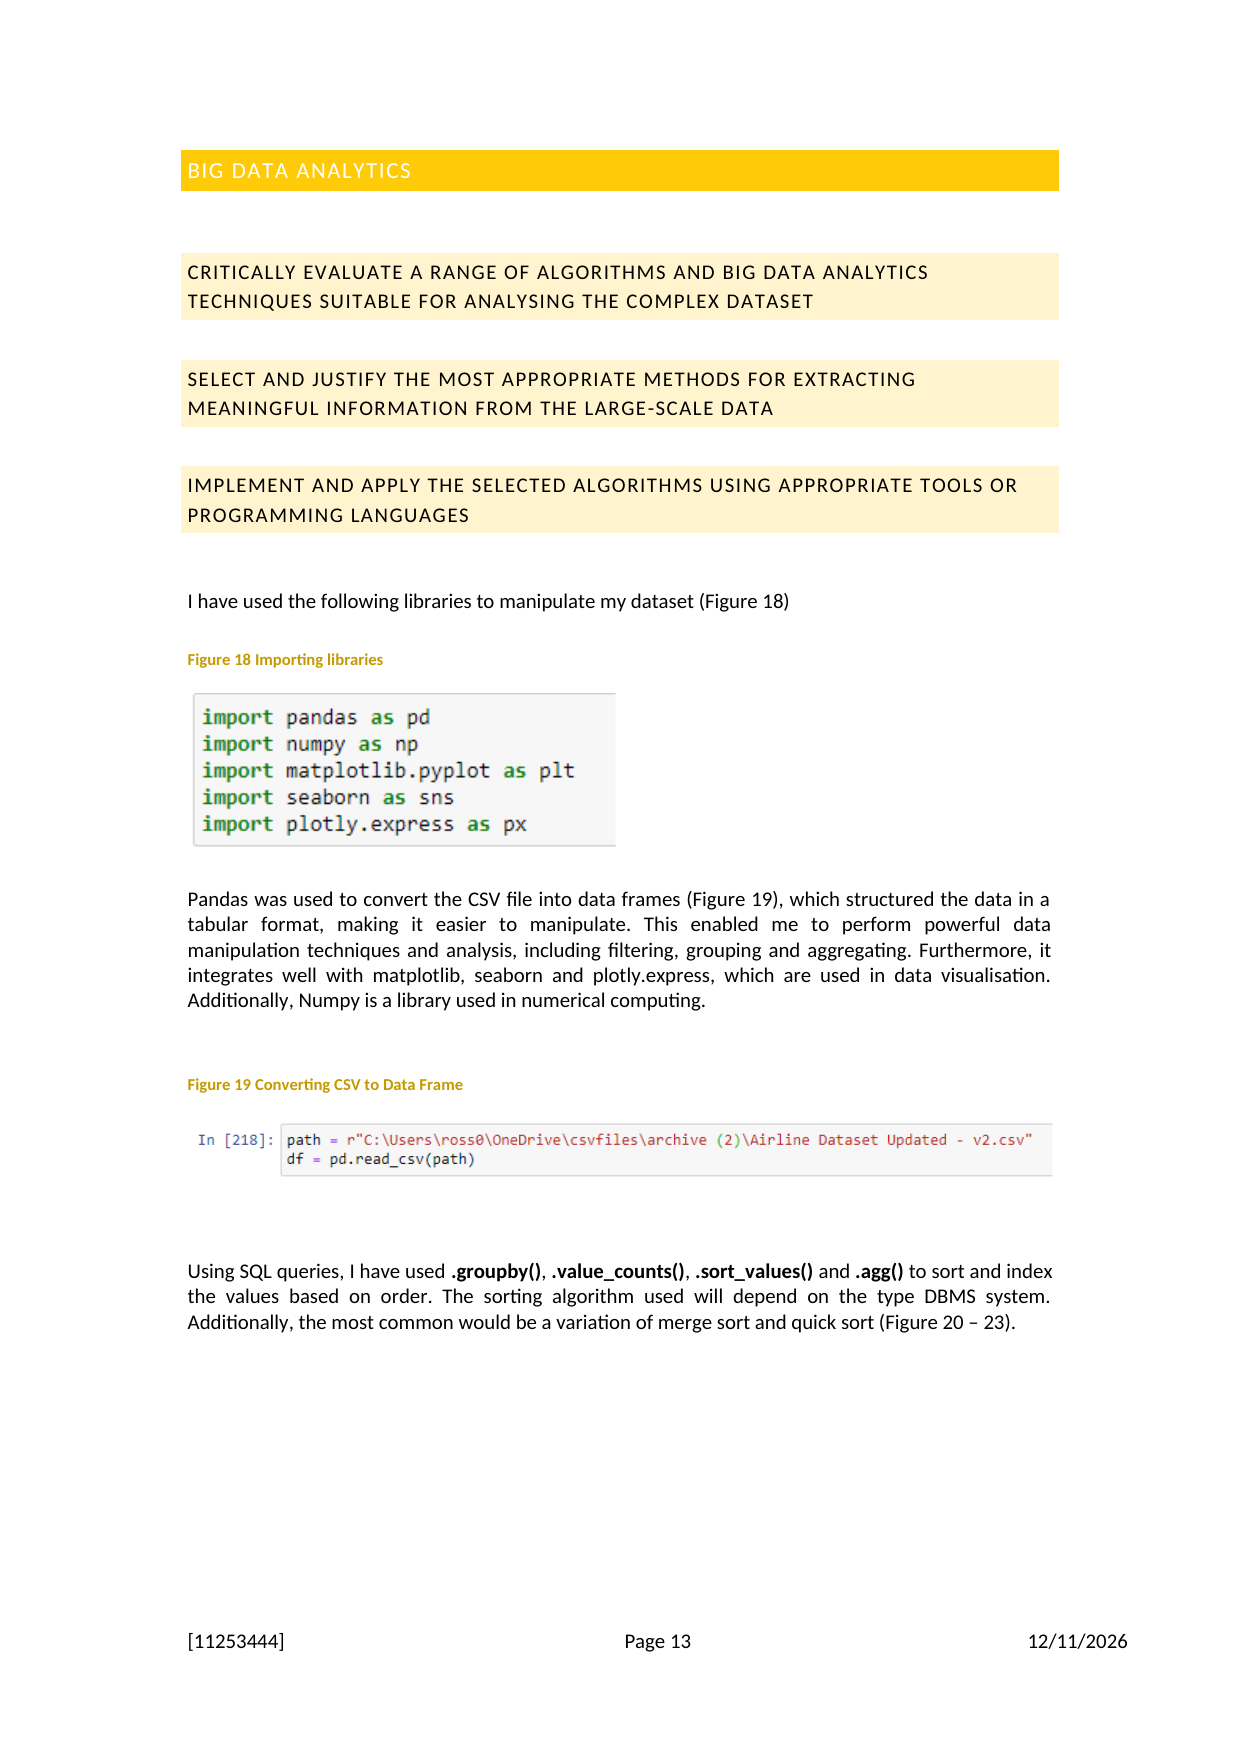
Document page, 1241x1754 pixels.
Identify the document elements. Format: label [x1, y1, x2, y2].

picture [187, 1118, 1053, 1182]
picture [187, 693, 616, 861]
